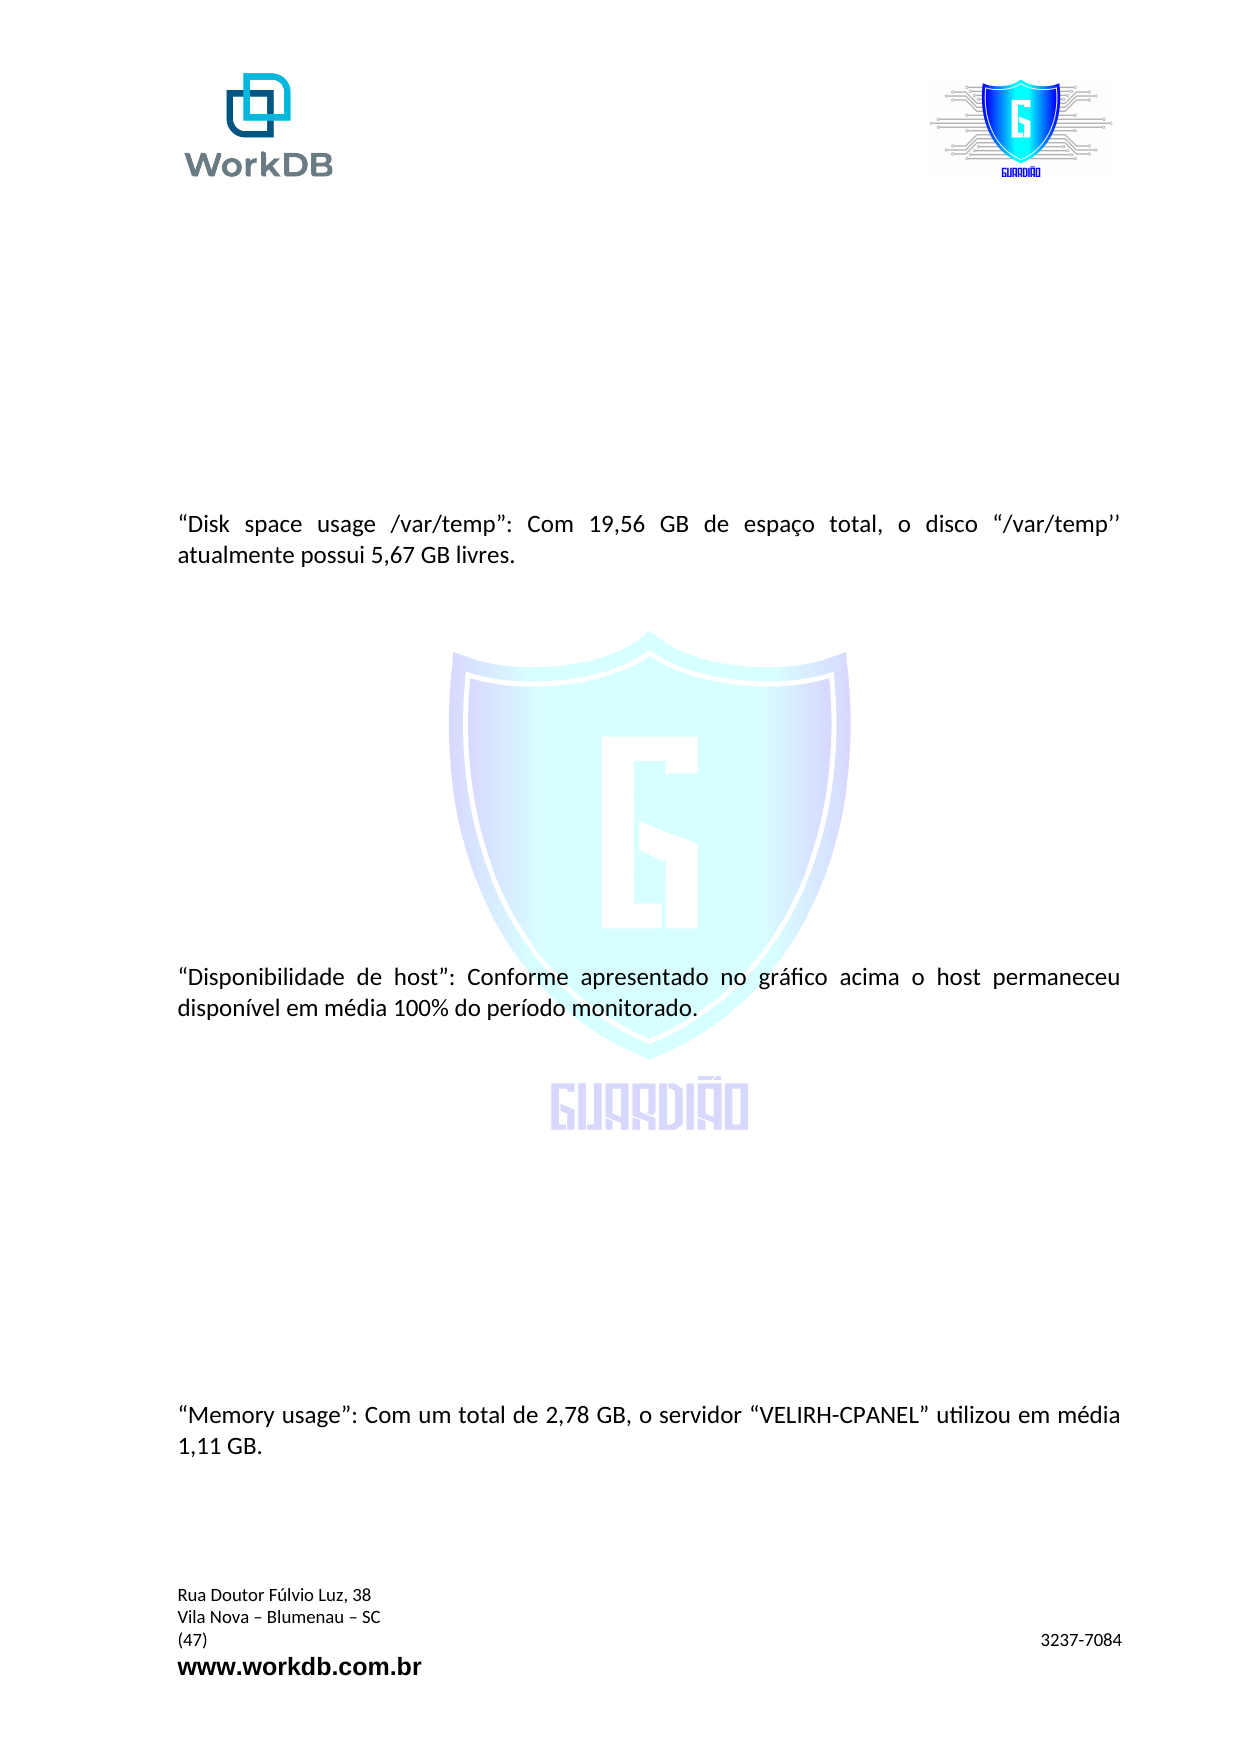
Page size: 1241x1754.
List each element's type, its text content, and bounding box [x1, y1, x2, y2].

picture [184, 73, 333, 177]
text “Disk space usage /var/temp”: Com 19,56 GB de espaço total, o disco “/var/temp’’ atualmente possui 5,67 GB livres. [177, 508, 1122, 569]
text “Disponibilidade de host”: Conforme apresentado no gráfico acima o host permaneceu disponível em média 100% do período monitorado. [177, 961, 1122, 1022]
text “Memory usage”: Com um total de 2,78 GB, o servidor “VELIRH-CPANEL” utilizou em média 1,11 GB. [177, 1400, 1122, 1461]
picture [929, 80, 1113, 177]
